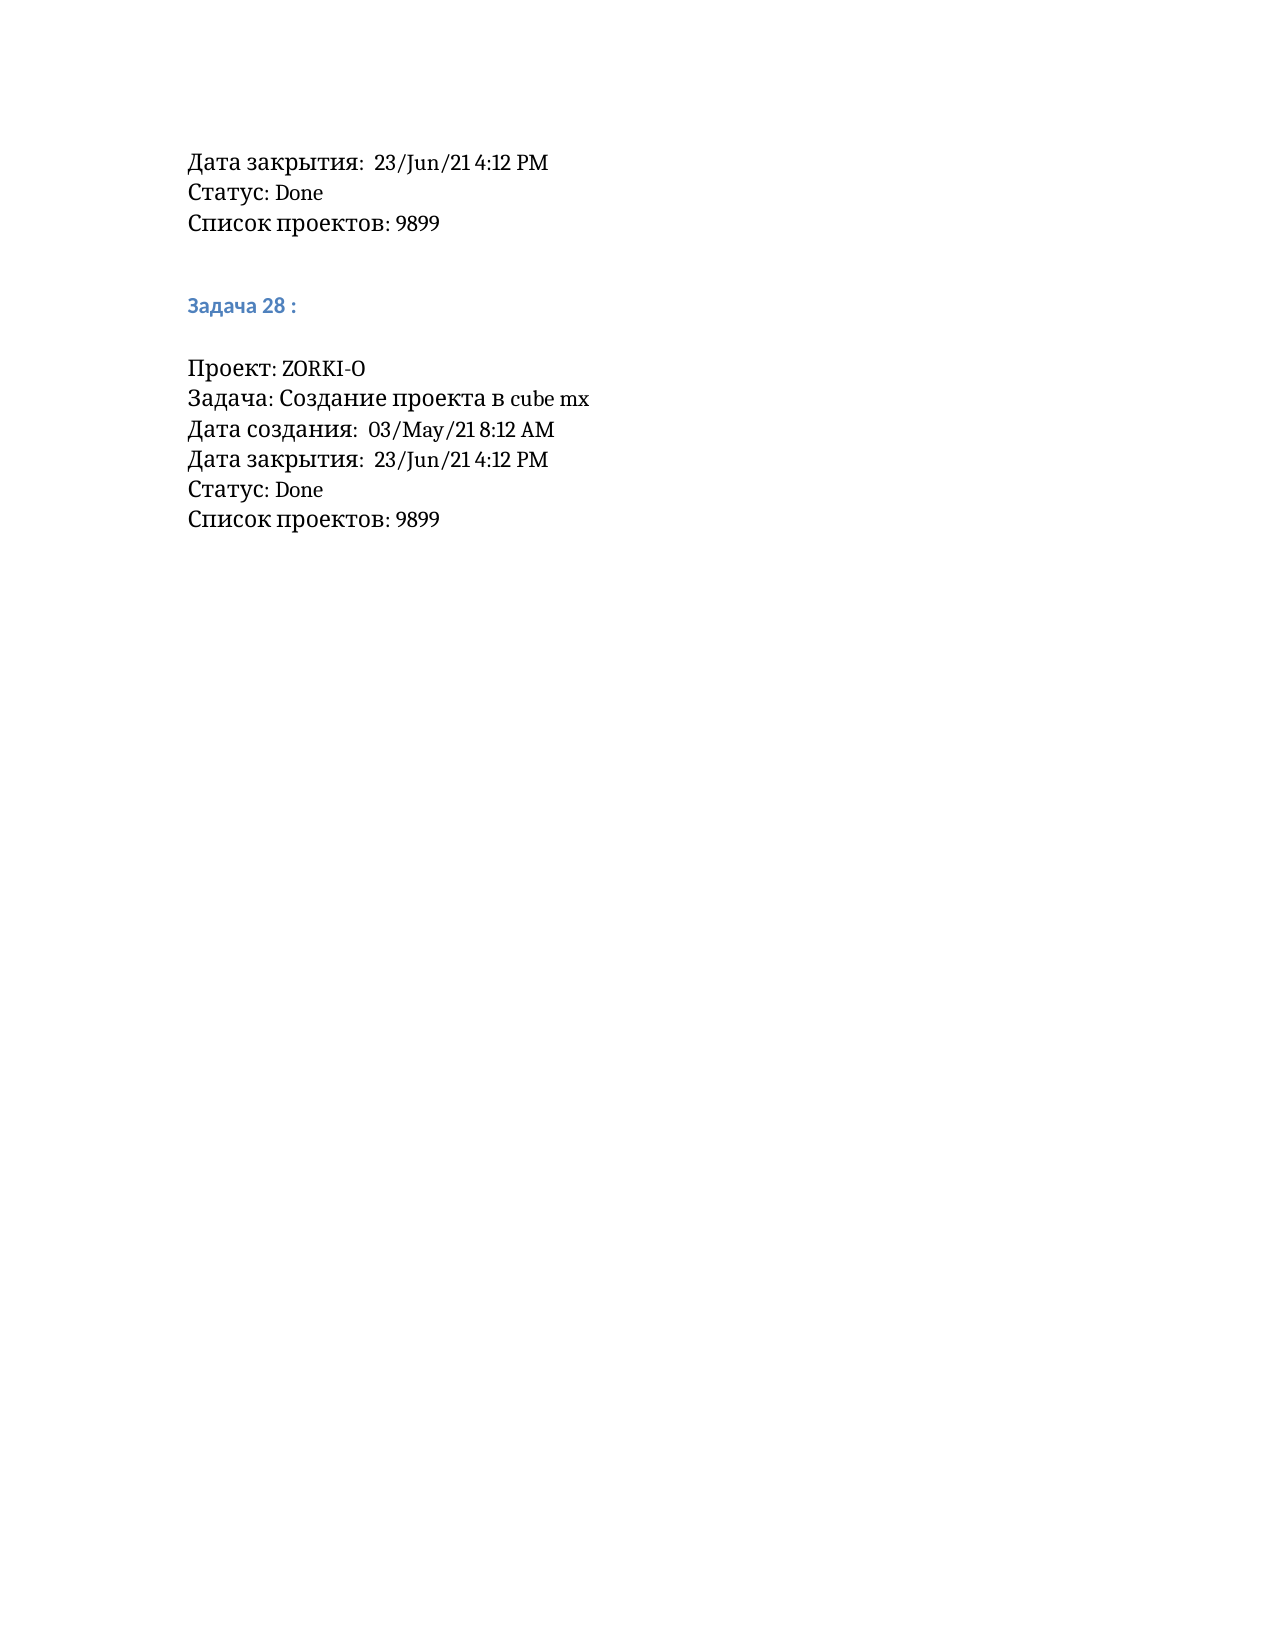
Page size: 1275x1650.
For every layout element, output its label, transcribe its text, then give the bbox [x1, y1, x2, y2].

text Проект: ZORKI-O Задача: Создание проекта в cube mx Дата создания: 03/May/21 8:12 AM Дата закрытия: 23/Jun/21 4:12 PM Статус: Done Список проектов: 9899 [187, 356, 1087, 564]
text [187, 150, 1087, 267]
subtitle Задача 28 : [187, 292, 1087, 352]
